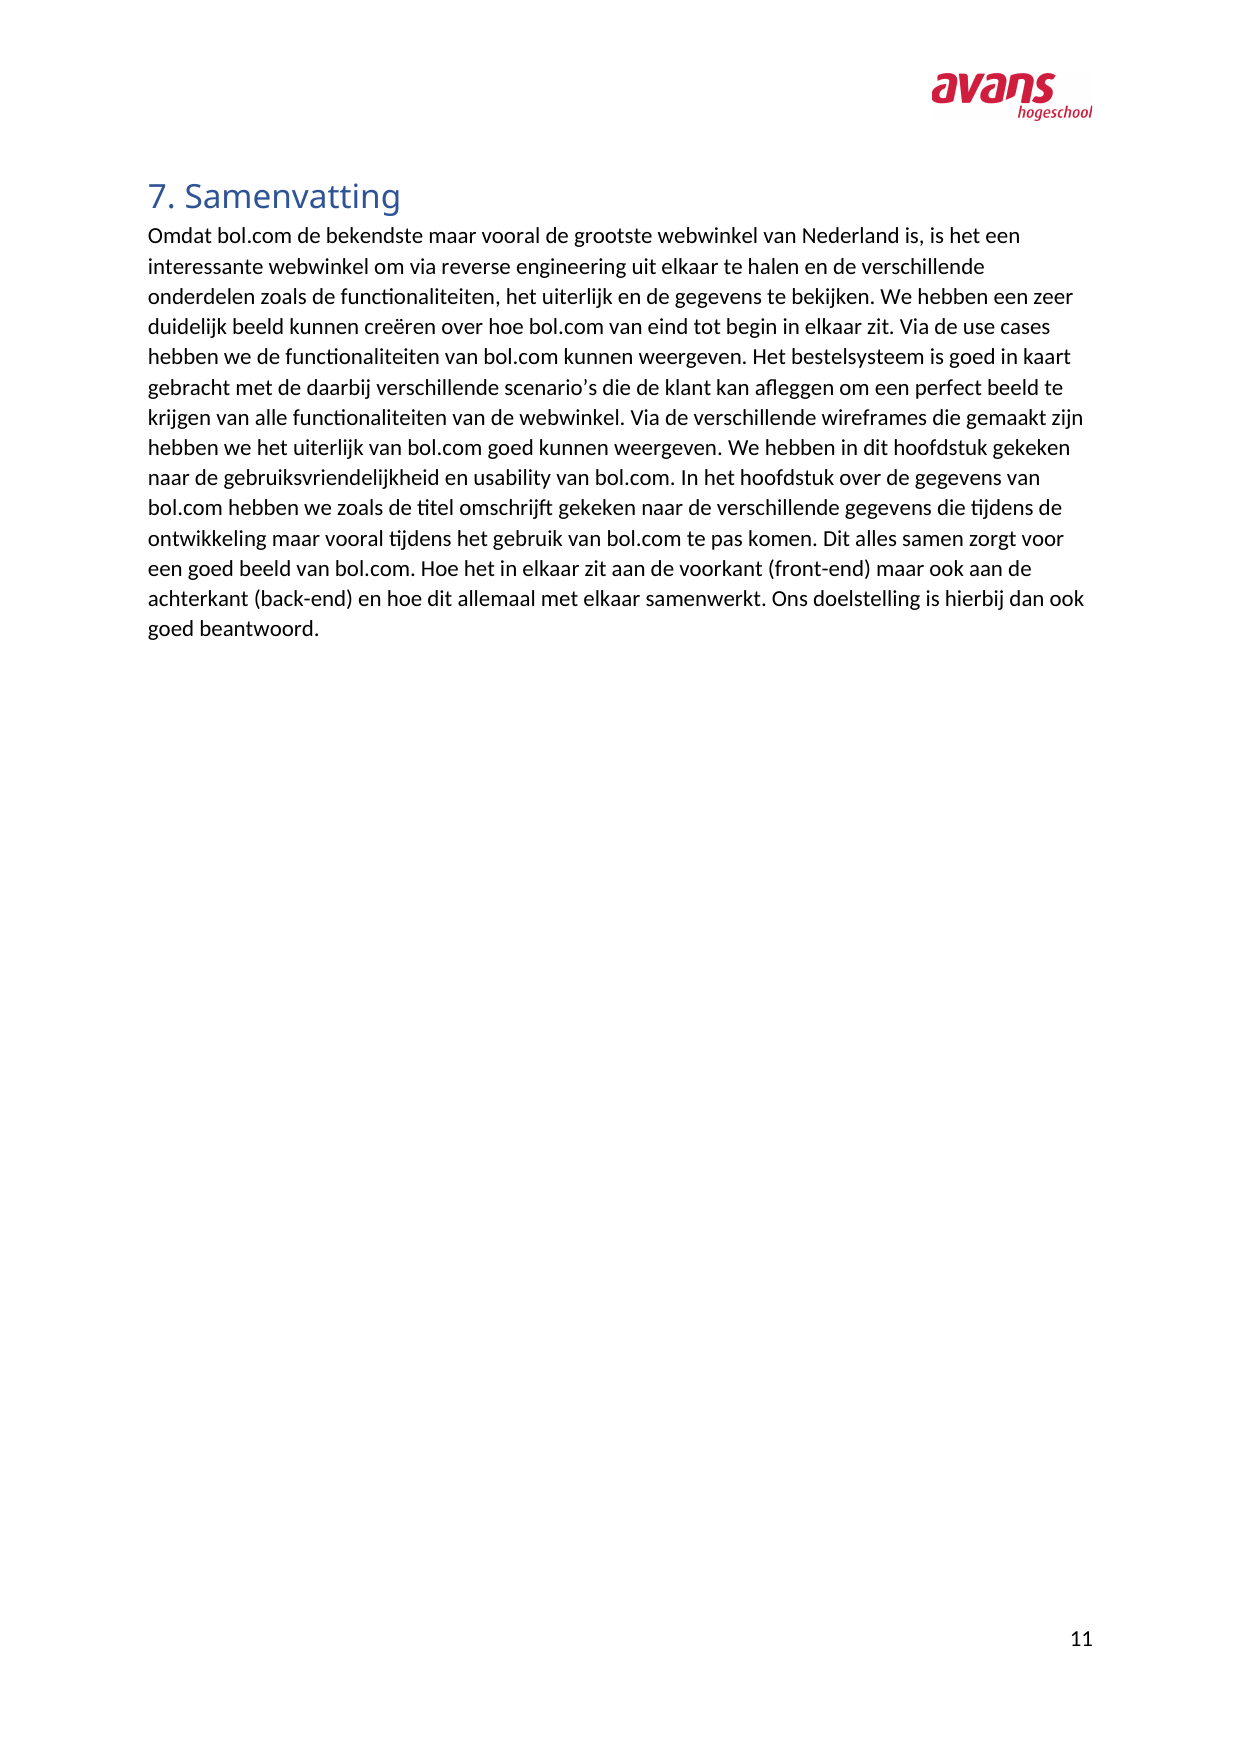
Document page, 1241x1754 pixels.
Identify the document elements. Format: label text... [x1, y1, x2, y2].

subtitle 7. Samenvatting [148, 173, 1093, 218]
text Omdat bol.com de bekendste maar vooral de grootste webwinkel van Nederland is, is het een interessante webwinkel om via reverse engineering uit elkaar te halen en de verschillende onderdelen zoals de functionaliteiten, het uiterlijk en de gegevens te bekijken. We hebben een zeer duidelijk beeld kunnen creëren over hoe bol.com van eind tot begin in elkaar zit. Via de use cases hebben we de functionaliteiten van bol.com kunnen weergeven. Het bestelsysteem is goed in kaart gebracht met de daarbij verschillende scenario’s die de klant kan afleggen om een perfect beeld te krijgen van alle functionaliteiten van de webwinkel. Via de verschillende wireframes die gemaakt zijn hebben we het uiterlijk van bol.com goed kunnen weergeven. We hebben in dit hoofdstuk gekeken naar de gebruiksvriendelijkheid en usability van bol.com. In het hoofdstuk over de gegevens van bol.com hebben we zoals de titel omschrijft gekeken naar de verschillende gegevens die tijdens de ontwikkeling maar vooral tijdens het gebruik van bol.com te pas komen. Dit alles samen zorgt voor een goed beeld van bol.com. Hoe het in elkaar zit aan de voorkant (front-end) maar ook aan de achterkant (back-end) en hoe dit allemaal met elkaar samenwerkt. Ons doelstelling is hierbij dan ook goed beantwoord. [148, 222, 1093, 642]
picture [932, 73, 1093, 121]
